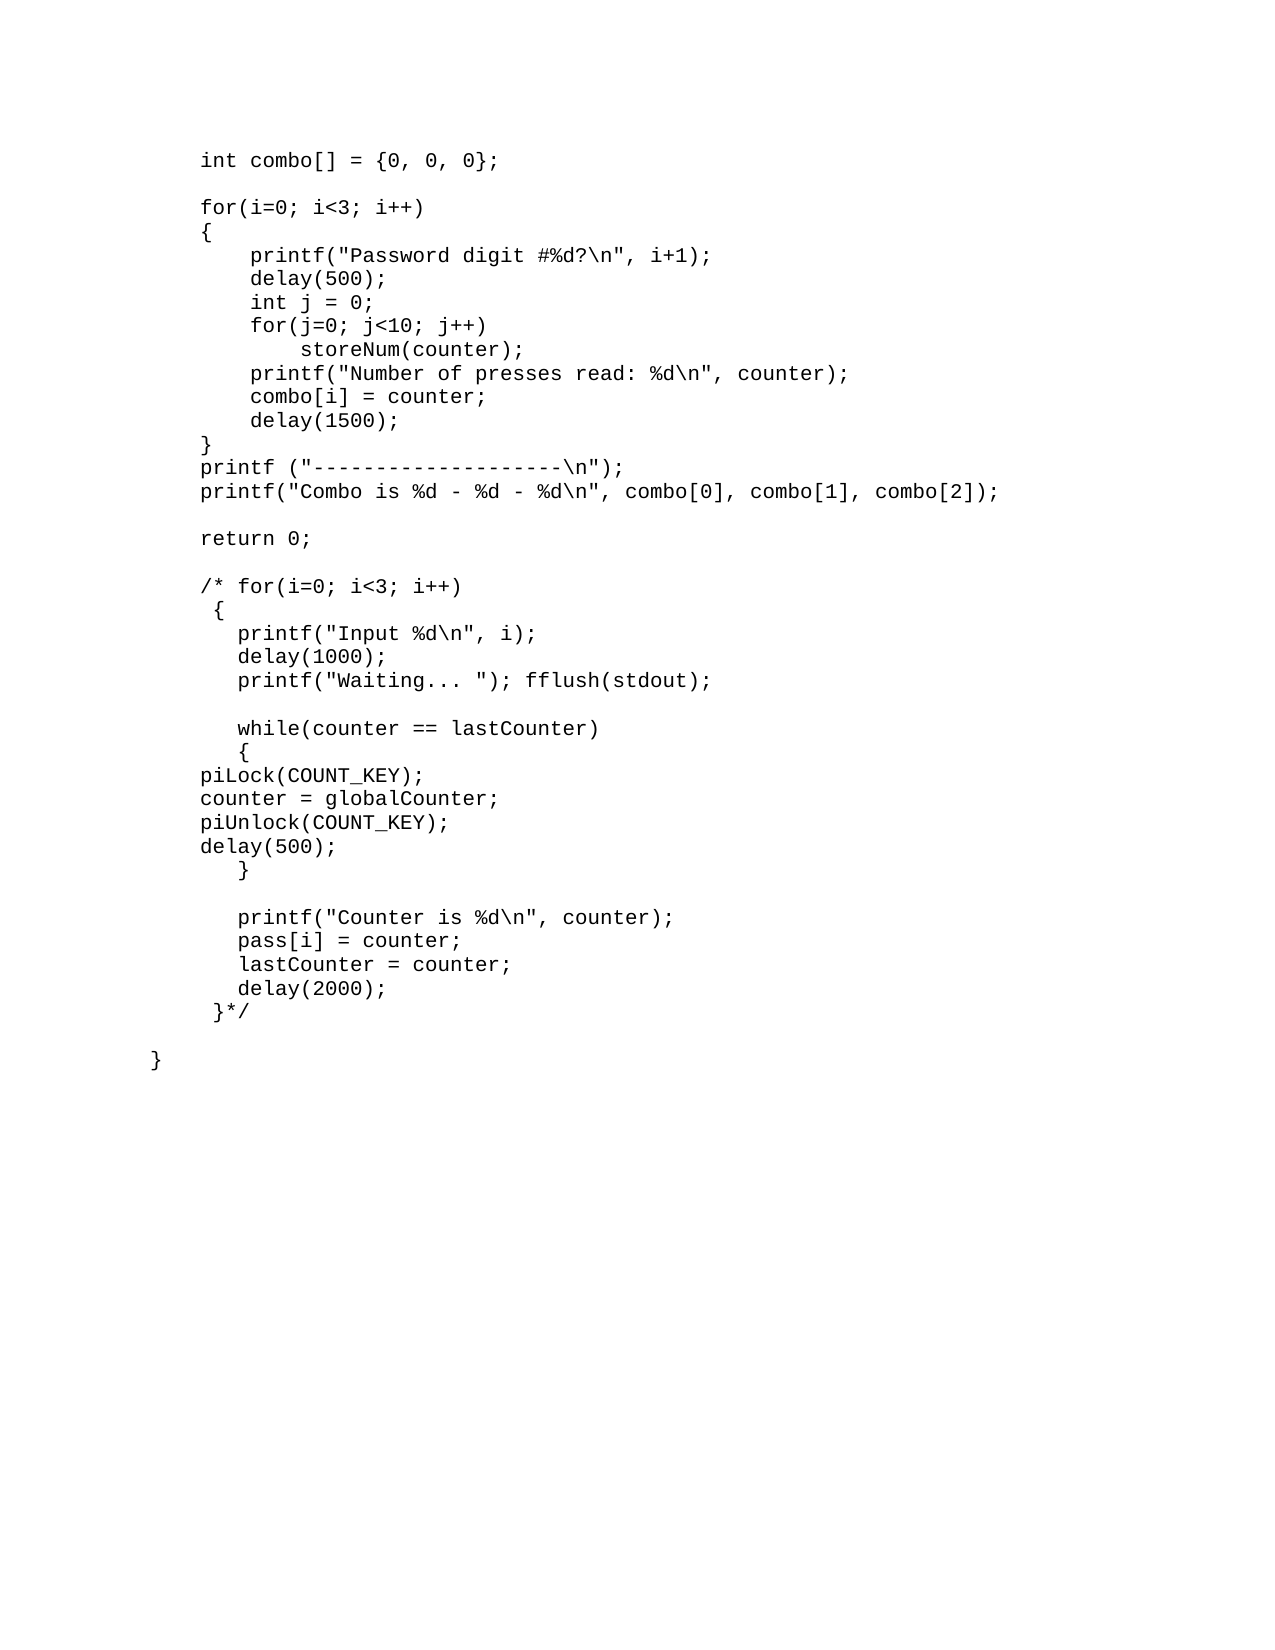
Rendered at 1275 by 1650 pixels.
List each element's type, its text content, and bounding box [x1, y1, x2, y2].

text delay(500); [150, 836, 1125, 859]
text int combo[] = {0, 0, 0}; [150, 150, 1125, 174]
text for(j=0; j<10; j++) [150, 316, 1125, 339]
text } [150, 859, 1125, 883]
text return 0; [150, 528, 1125, 552]
text lastCounter = counter; [150, 954, 1125, 978]
text printf("Waiting... "); fflush(stdout); [150, 670, 1125, 694]
text { [150, 221, 1125, 244]
text printf("Combo is %d - %d - %d\n", combo[0], combo[1], combo[2]); [150, 481, 1125, 505]
text printf("Number of presses read: %d\n", counter); [150, 363, 1125, 386]
text { [150, 599, 1125, 623]
text for(i=0; i<3; i++) [150, 197, 1125, 221]
text piLock(COUNT_KEY); [150, 765, 1125, 788]
text delay(1500); [150, 410, 1125, 434]
text pass[i] = counter; [150, 930, 1125, 954]
text { [150, 741, 1125, 765]
text combo[i] = counter; [150, 386, 1125, 410]
text } [150, 1048, 1125, 1072]
text int j = 0; [150, 292, 1125, 316]
text delay(2000); [150, 978, 1125, 1001]
text }*/ [150, 1001, 1125, 1025]
text printf("Counter is %d\n", counter); [150, 907, 1125, 930]
text /* for(i=0; i<3; i++) [150, 576, 1125, 599]
text delay(1000); [150, 647, 1125, 670]
text printf("Password digit #%d?\n", i+1); [150, 244, 1125, 268]
text } [150, 434, 1125, 457]
text while(counter == lastCounter) [150, 717, 1125, 741]
text storeNum(counter); [150, 339, 1125, 363]
text printf("Input %d\n", i); [150, 623, 1125, 647]
text printf ("--------------------\n"); [150, 457, 1125, 481]
text piUnlock(COUNT_KEY); [150, 812, 1125, 836]
text counter = globalCounter; [150, 788, 1125, 812]
text delay(500); [150, 268, 1125, 292]
